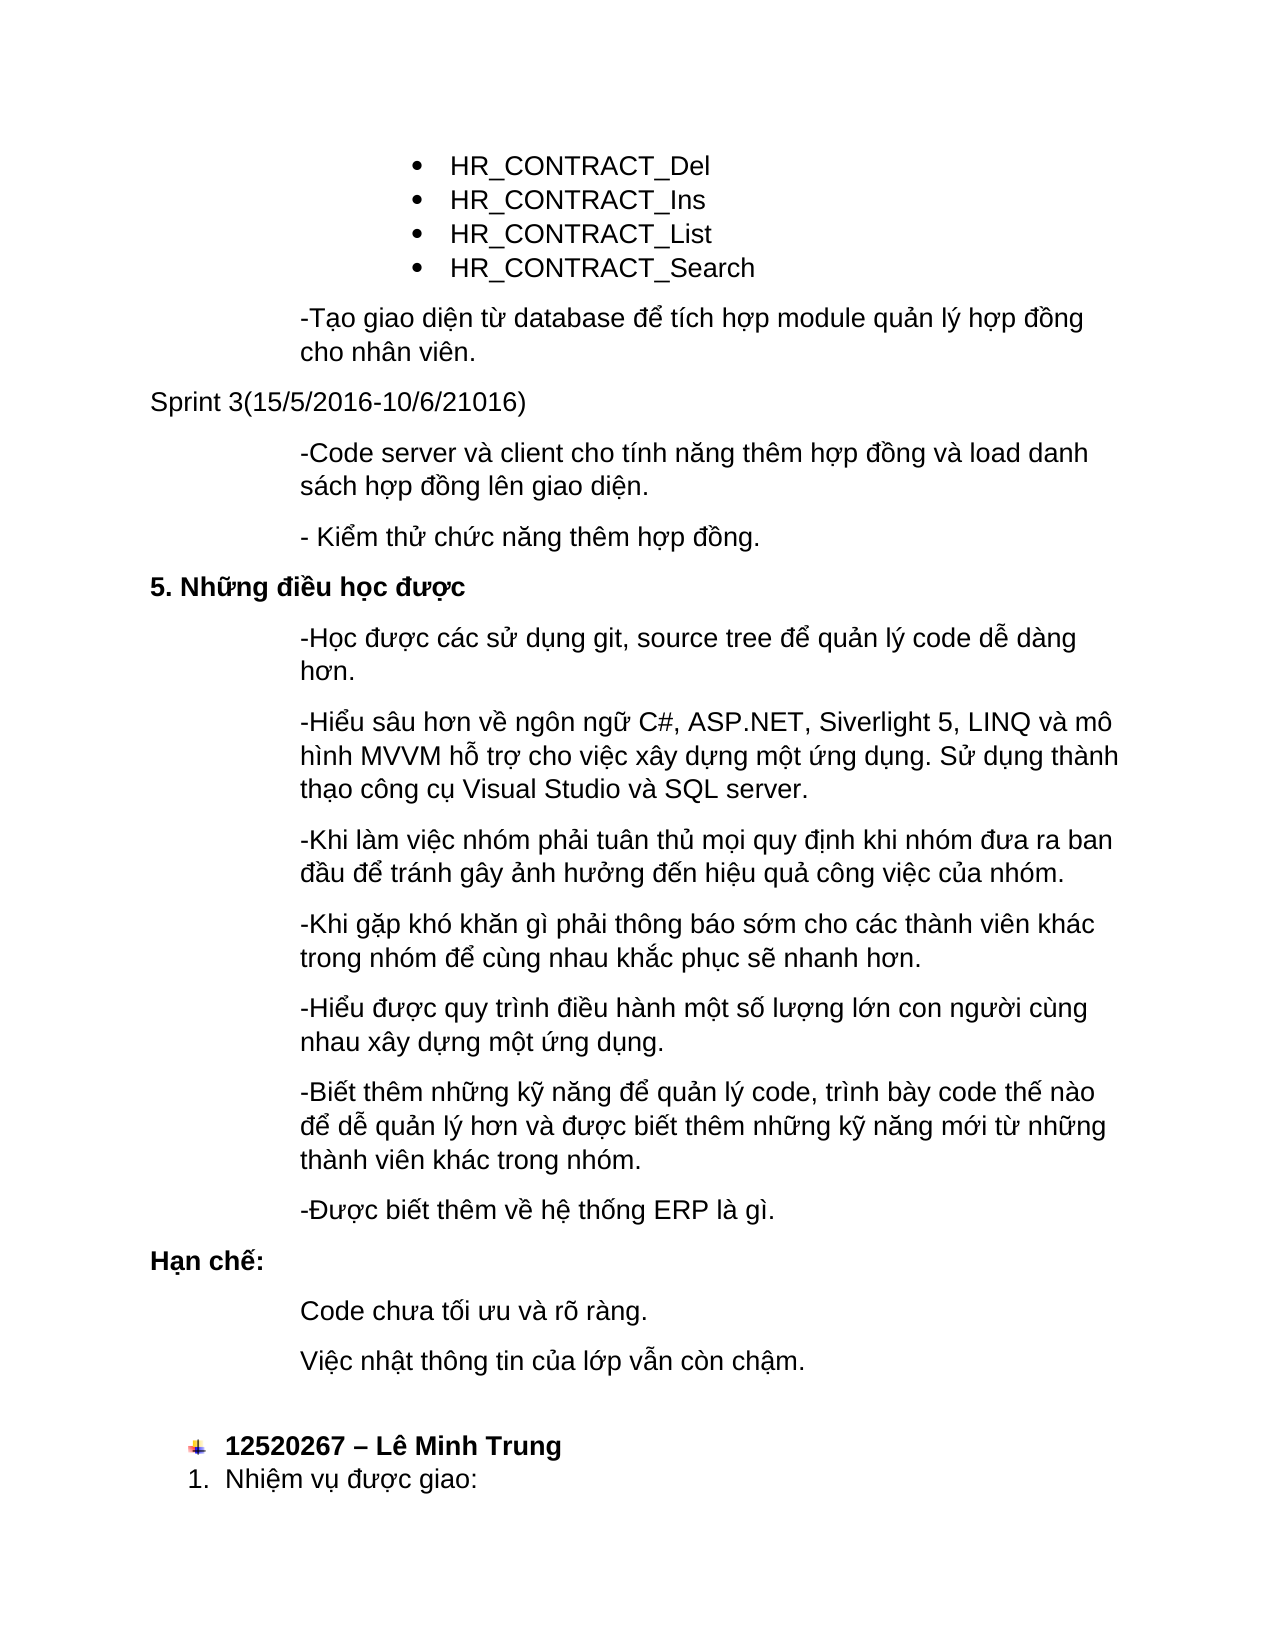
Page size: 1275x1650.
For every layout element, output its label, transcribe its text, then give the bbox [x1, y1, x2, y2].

text Sprint 3(15/5/2016-10/6/21016) [150, 386, 1125, 417]
list HR_CONTRACT_Search [412, 252, 1125, 283]
text 5. Những điều học được [150, 571, 1125, 602]
list HR_CONTRACT_Ins [412, 184, 1125, 215]
picture [188, 1438, 206, 1455]
text Hạn chế: [150, 1244, 1125, 1276]
text -Biết thêm những kỹ năng để quản lý code, trình bày code thế nào để dễ quản lý hơn và được biết thêm những kỹ năng mới từ những thành viên khác trong nhóm. [300, 1076, 1125, 1175]
list 12520267 – Lê Minh Trung [187, 1429, 1125, 1461]
list Nhiệm vụ được giao: [187, 1463, 1125, 1494]
text -Học được các sử dụng git, source tree để quản lý code dễ dàng hơn. [300, 622, 1125, 687]
text -Hiểu sâu hơn về ngôn ngữ C#, ASP.NET, Siverlight 5, LINQ và mô hình MVVM hỗ trợ cho việc xây dựng một ứng dụng. Sử dụng thành thạo công cụ Visual Studio và SQL server. [300, 706, 1125, 804]
list HR_CONTRACT_Del [412, 150, 1125, 181]
text -Code server và client cho tính năng thêm hợp đồng và load danh sách hợp đồng lên giao diện. [300, 437, 1125, 502]
text Code chưa tối ưu và rõ ràng. [300, 1295, 1125, 1326]
text - Kiểm thử chức năng thêm hợp đồng. [300, 521, 1125, 552]
text Việc nhật thông tin của lớp vẫn còn chậm. [300, 1345, 1125, 1377]
text -Tạo giao diện từ database để tích hợp module quản lý hợp đồng cho nhân viên. [300, 302, 1125, 367]
text -Khi làm việc nhóm phải tuân thủ mọi quy định khi nhóm đưa ra ban đầu để tránh gây ảnh hưởng đến hiệu quả công việc của nhóm. [300, 824, 1125, 889]
list HR_CONTRACT_List [412, 218, 1125, 249]
text -Khi gặp khó khăn gì phải thông báo sớm cho các thành viên khác trong nhóm để cùng nhau khắc phục sẽ nhanh hơn. [300, 908, 1125, 973]
text -Hiểu được quy trình điều hành một số lượng lớn con người cùng nhau xây dựng một ứng dụng. [300, 992, 1125, 1057]
text -Được biết thêm về hệ thống ERP là gì. [300, 1194, 1125, 1225]
